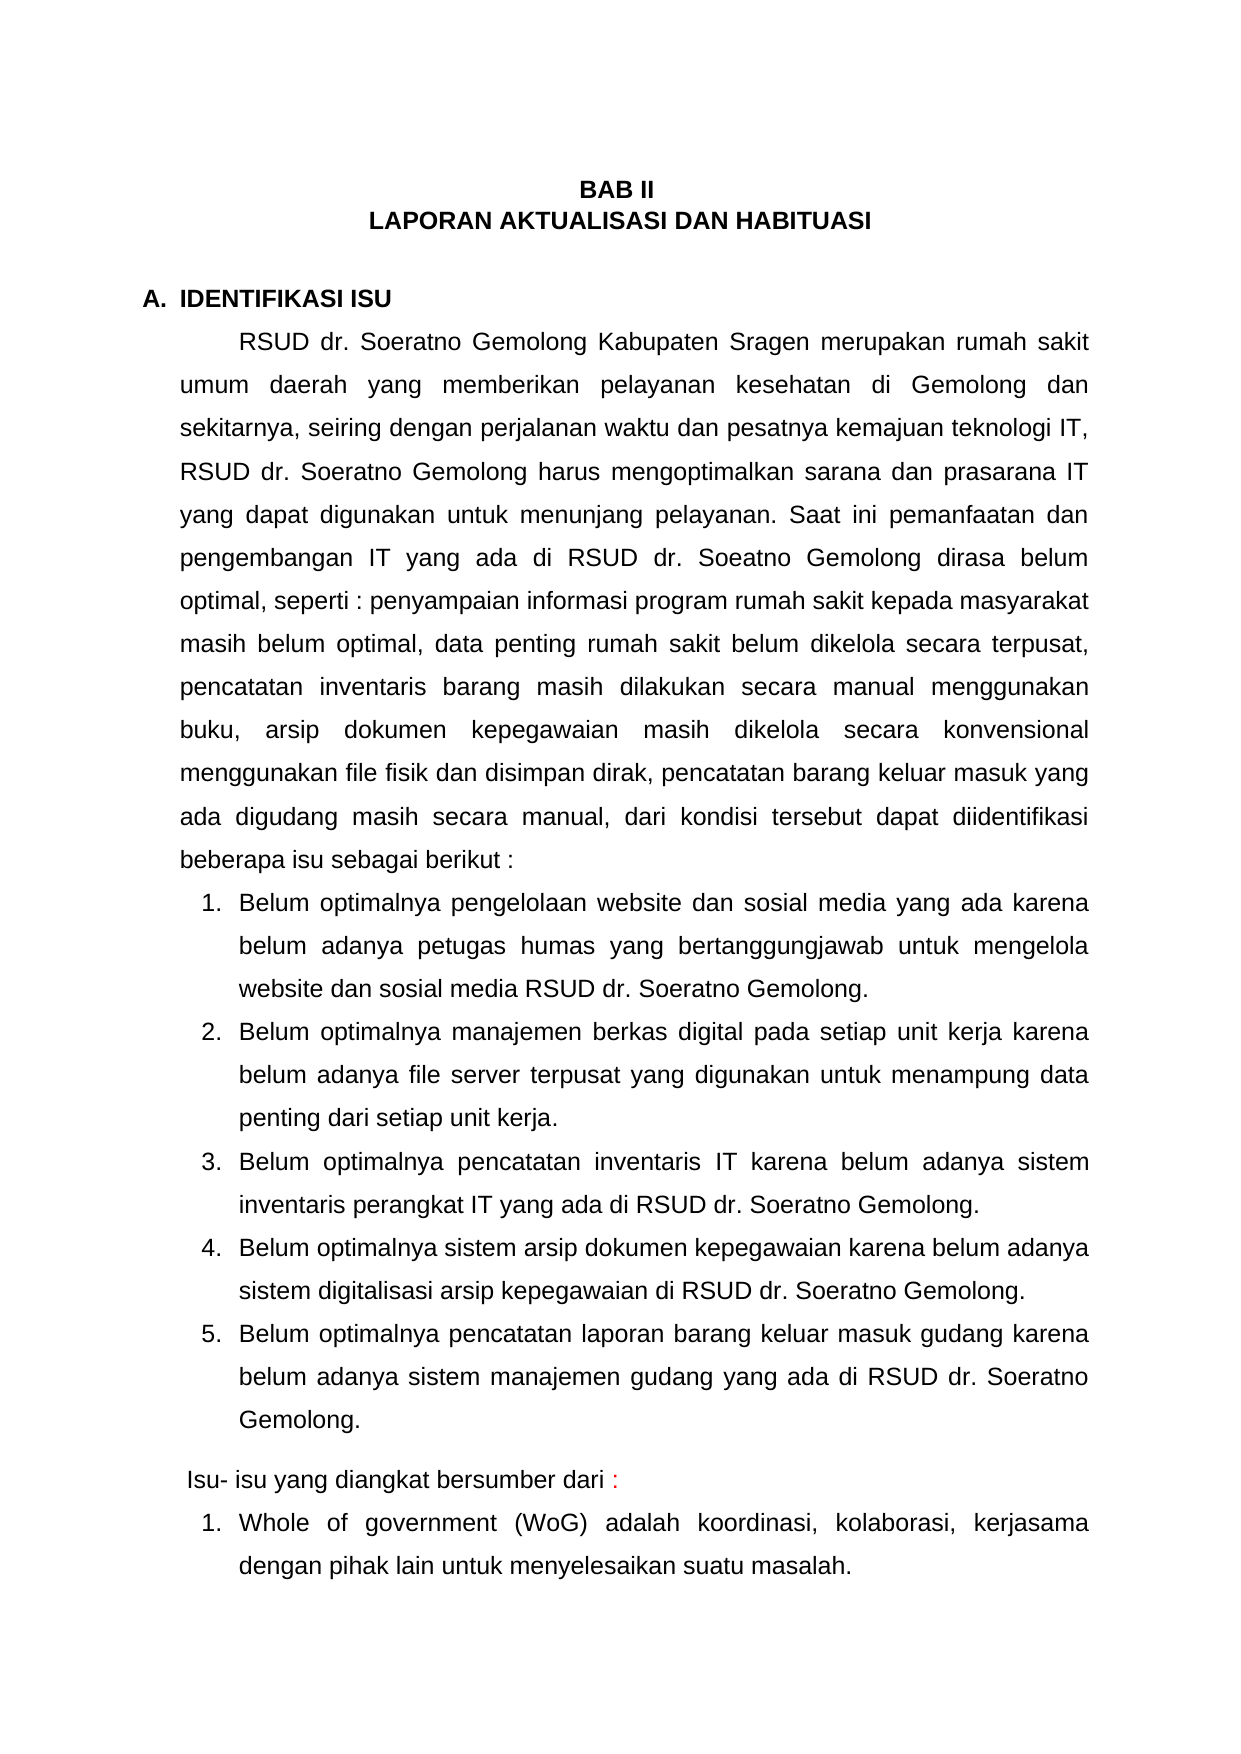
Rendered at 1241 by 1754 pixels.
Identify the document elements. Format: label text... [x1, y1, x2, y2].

list Belum optimalnya sistem arsip dokumen kepegawaian karena belum adanya sistem digitalisasi arsip kepegawaian di RSUD dr. Soeratno Gemolong. [201, 1233, 1090, 1304]
text Isu- isu yang diangkat bersumber dari : [150, 1465, 1090, 1494]
text RSUD dr. Soeratno Gemolong Kabupaten Sragen merupakan rumah sakit umum daerah yang memberikan pelayanan kesehatan di Gemolong dan sekitarnya, seiring dengan perjalanan waktu dan pesatnya kemajuan teknologi IT, RSUD dr. Soeratno Gemolong harus mengoptimalkan sarana dan prasarana IT yang dapat digunakan untuk menunjang pelayanan. Saat ini pemanfaatan dan pengembangan IT yang ada di RSUD dr. Soeatno Gemolong dirasa belum optimal, seperti : penyampaian informasi program rumah sakit kepada masyarakat masih belum optimal, data penting rumah sakit belum dikelola secara terpusat, pencatatan inventaris barang masih dilakukan secara manual menggunakan buku, arsip dokumen kepegawaian masih dikelola secara konvensional menggunakan file fisik dan disimpan dirak, pencatatan barang keluar masuk yang ada digudang masih secara manual, dari kondisi tersebut dapat diidentifikasi beberapa isu sebagai berikut : [179, 327, 1090, 873]
list Belum optimalnya pengelolaan website dan sosial media yang ada karena belum adanya petugas humas yang bertanggungjawab untuk mengelola website dan sosial media RSUD dr. Soeratno Gemolong. [201, 888, 1090, 1003]
subtitle IDENTIFIKASI ISU [142, 284, 1090, 313]
list Belum optimalnya pencatatan laporan barang keluar masuk gudang karena belum adanya sistem manajemen gudang yang ada di RSUD dr. Soeratno Gemolong. [201, 1319, 1090, 1434]
subtitle BAB II LAPORAN AKTUALISASI DAN HABITUASI [150, 175, 1090, 235]
list Whole of government (WoG) adalah koordinasi, kolaborasi, kerjasama dengan pihak lain untuk menyelesaikan suatu masalah. [201, 1508, 1090, 1580]
list Belum optimalnya pencatatan inventaris IT karena belum adanya sistem inventaris perangkat IT yang ada di RSUD dr. Soeratno Gemolong. [201, 1146, 1090, 1218]
list Belum optimalnya manajemen berkas digital pada setiap unit kerja karena belum adanya file server terpusat yang digunakan untuk menampung data penting dari setiap unit kerja. [201, 1017, 1090, 1132]
